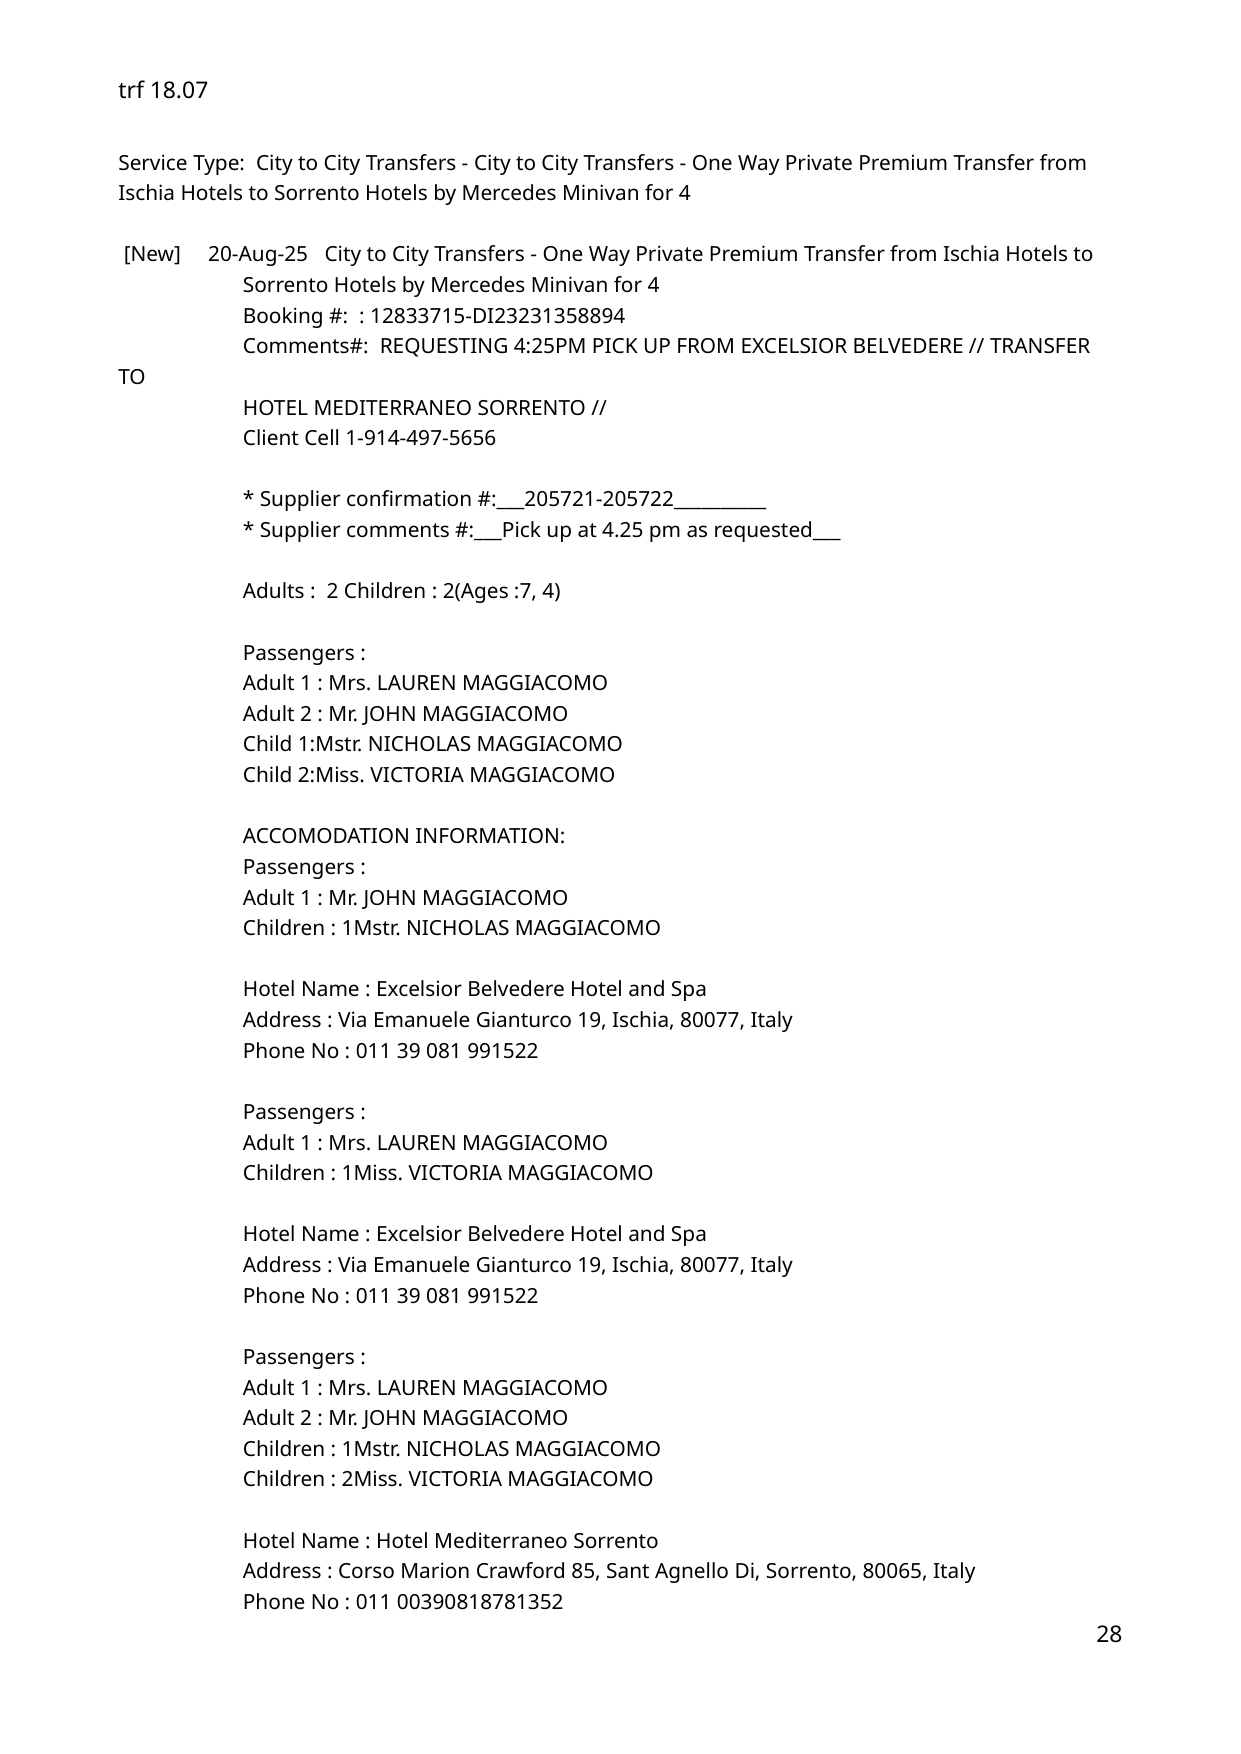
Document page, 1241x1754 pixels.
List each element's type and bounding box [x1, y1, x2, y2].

text [118, 148, 1122, 1615]
